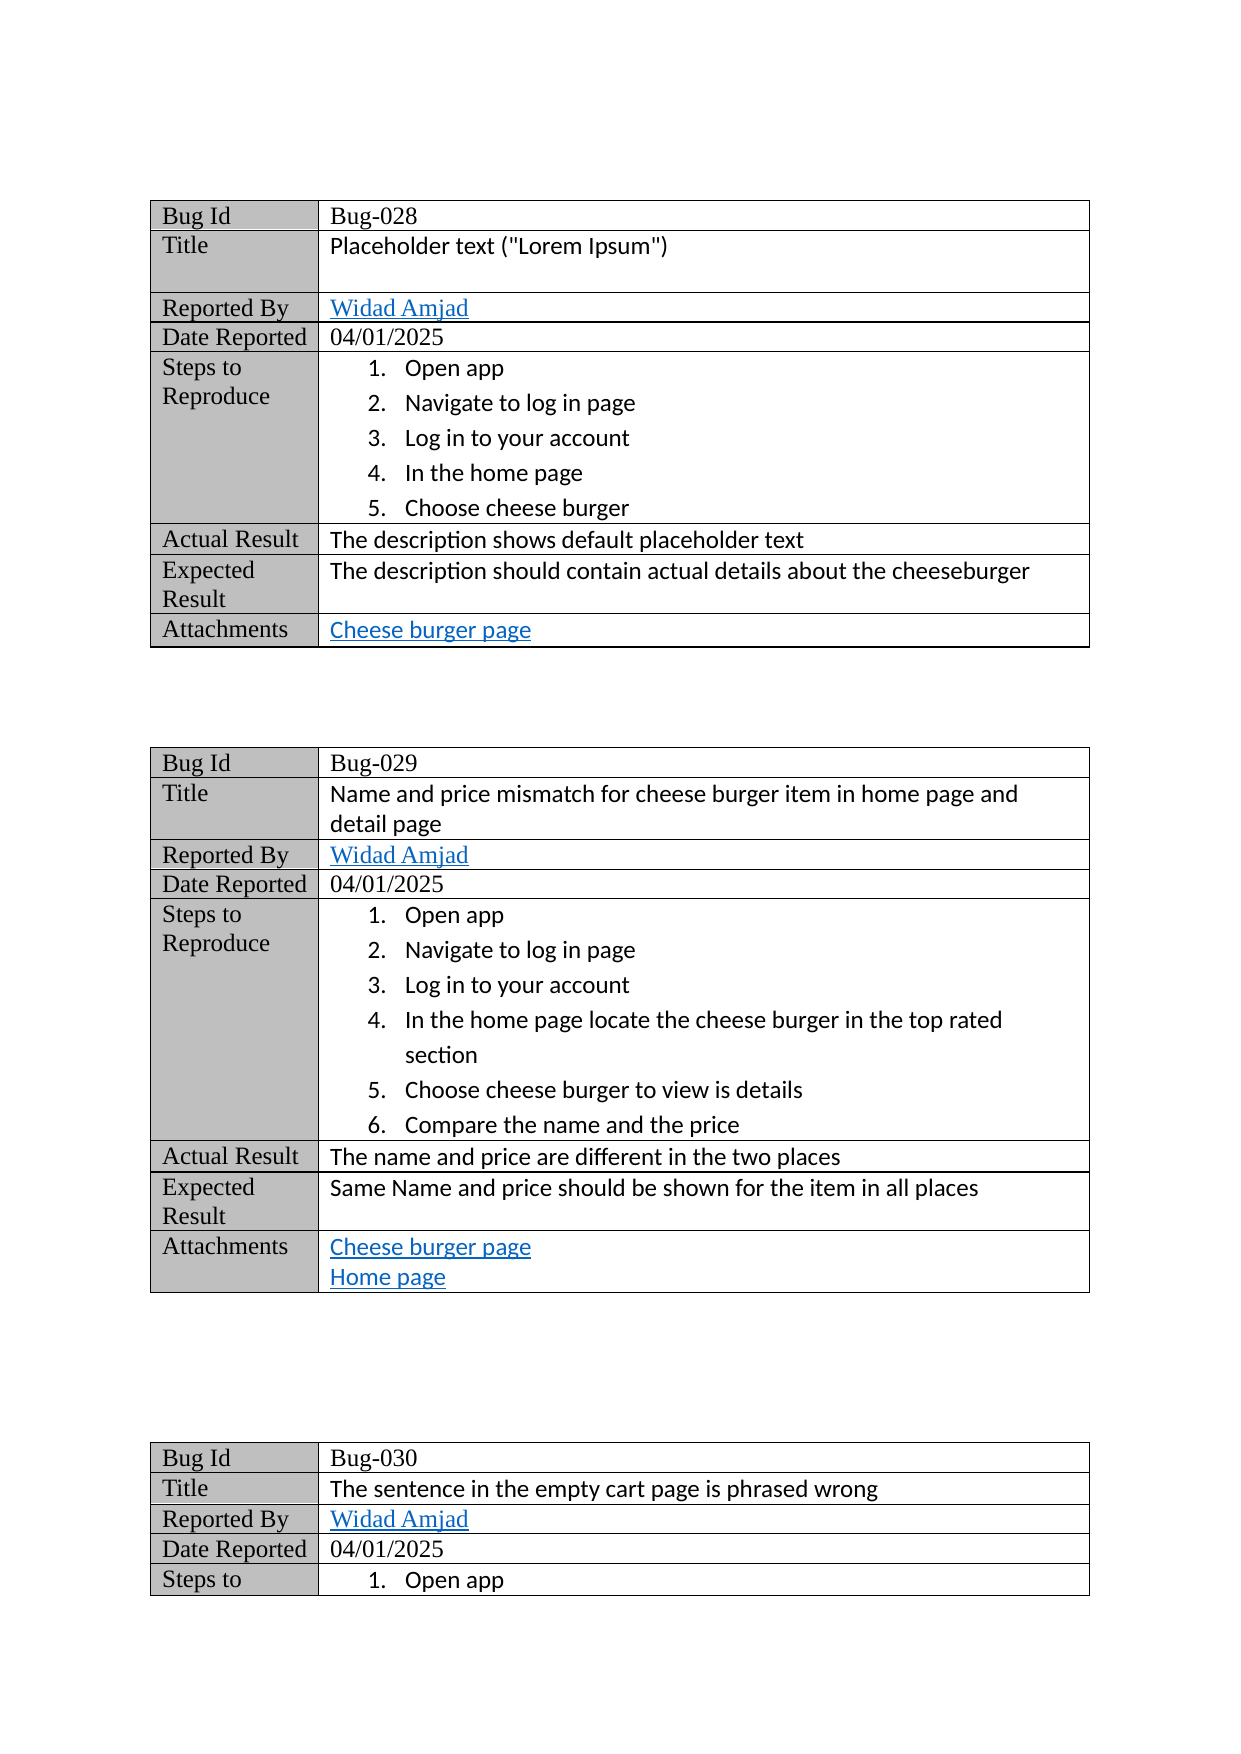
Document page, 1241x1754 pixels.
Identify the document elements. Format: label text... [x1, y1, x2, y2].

table_cell Placeholder text ("Lorem Ipsum") [319, 231, 1089, 292]
table_cell Expected Result [151, 1173, 318, 1230]
table_cell The description shows default placeholder text [319, 524, 1089, 554]
table_cell Cheese burger page Home page [319, 1231, 1089, 1292]
table_header Bug Id [151, 748, 318, 777]
table_cell Reported By [151, 293, 318, 321]
table_cell Widad Amjad [319, 840, 1089, 868]
table_header Bug Id [151, 201, 318, 229]
table_cell Title [151, 1473, 318, 1503]
table_cell Reported By [151, 840, 318, 868]
table_cell Attachments [151, 1231, 318, 1292]
table_cell Open app Navigate to log in page Log in to your account In the home page Choose cheese burger [319, 352, 1089, 523]
table_cell Widad Amjad [319, 293, 1089, 321]
table_cell Attachments [151, 614, 318, 646]
table_cell Widad Amjad [319, 1505, 1089, 1533]
table_header Bug-028 [319, 201, 1089, 229]
table_cell Same Name and price should be shown for the item in all places [319, 1173, 1089, 1230]
table_cell Steps to Reproduce [151, 1564, 318, 1595]
table_cell 04/01/2025 [319, 1534, 1089, 1563]
table_cell Expected Result [151, 555, 318, 613]
table_cell The description should contain actual details about the cheeseburger [319, 555, 1089, 613]
table_cell Open app Navigate to log in page Log in to your account In the home page locate the cheese burger in the top rated section Choose cheese burger to view is details Compare the name and the price [319, 899, 1089, 1140]
table_cell Date Reported [151, 1534, 318, 1563]
table_header Bug-029 [319, 748, 1089, 777]
table_cell Title [151, 231, 318, 292]
table_cell The name and price are different in the two places [319, 1141, 1089, 1171]
table_header Bug-030 [319, 1443, 1089, 1472]
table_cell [319, 1564, 1089, 1595]
table_cell Actual Result [151, 1141, 318, 1171]
table_cell Date Reported [151, 870, 318, 898]
table_cell Actual Result [151, 524, 318, 554]
table_cell Steps to Reproduce [151, 352, 318, 523]
table_cell Reported By [151, 1505, 318, 1533]
table_cell Date Reported [151, 323, 318, 351]
table_cell Title [151, 778, 318, 839]
table_cell Name and price mismatch for cheese burger item in home page and detail page [319, 778, 1089, 839]
table_header Bug Id [151, 1443, 318, 1472]
table_cell 04/01/2025 [319, 323, 1089, 351]
table_cell Cheese burger page [319, 614, 1089, 646]
table_cell The sentence in the empty cart page is phrased wrong [319, 1473, 1089, 1503]
table_cell Steps to Reproduce [151, 899, 318, 1140]
table_cell 04/01/2025 [319, 870, 1089, 898]
